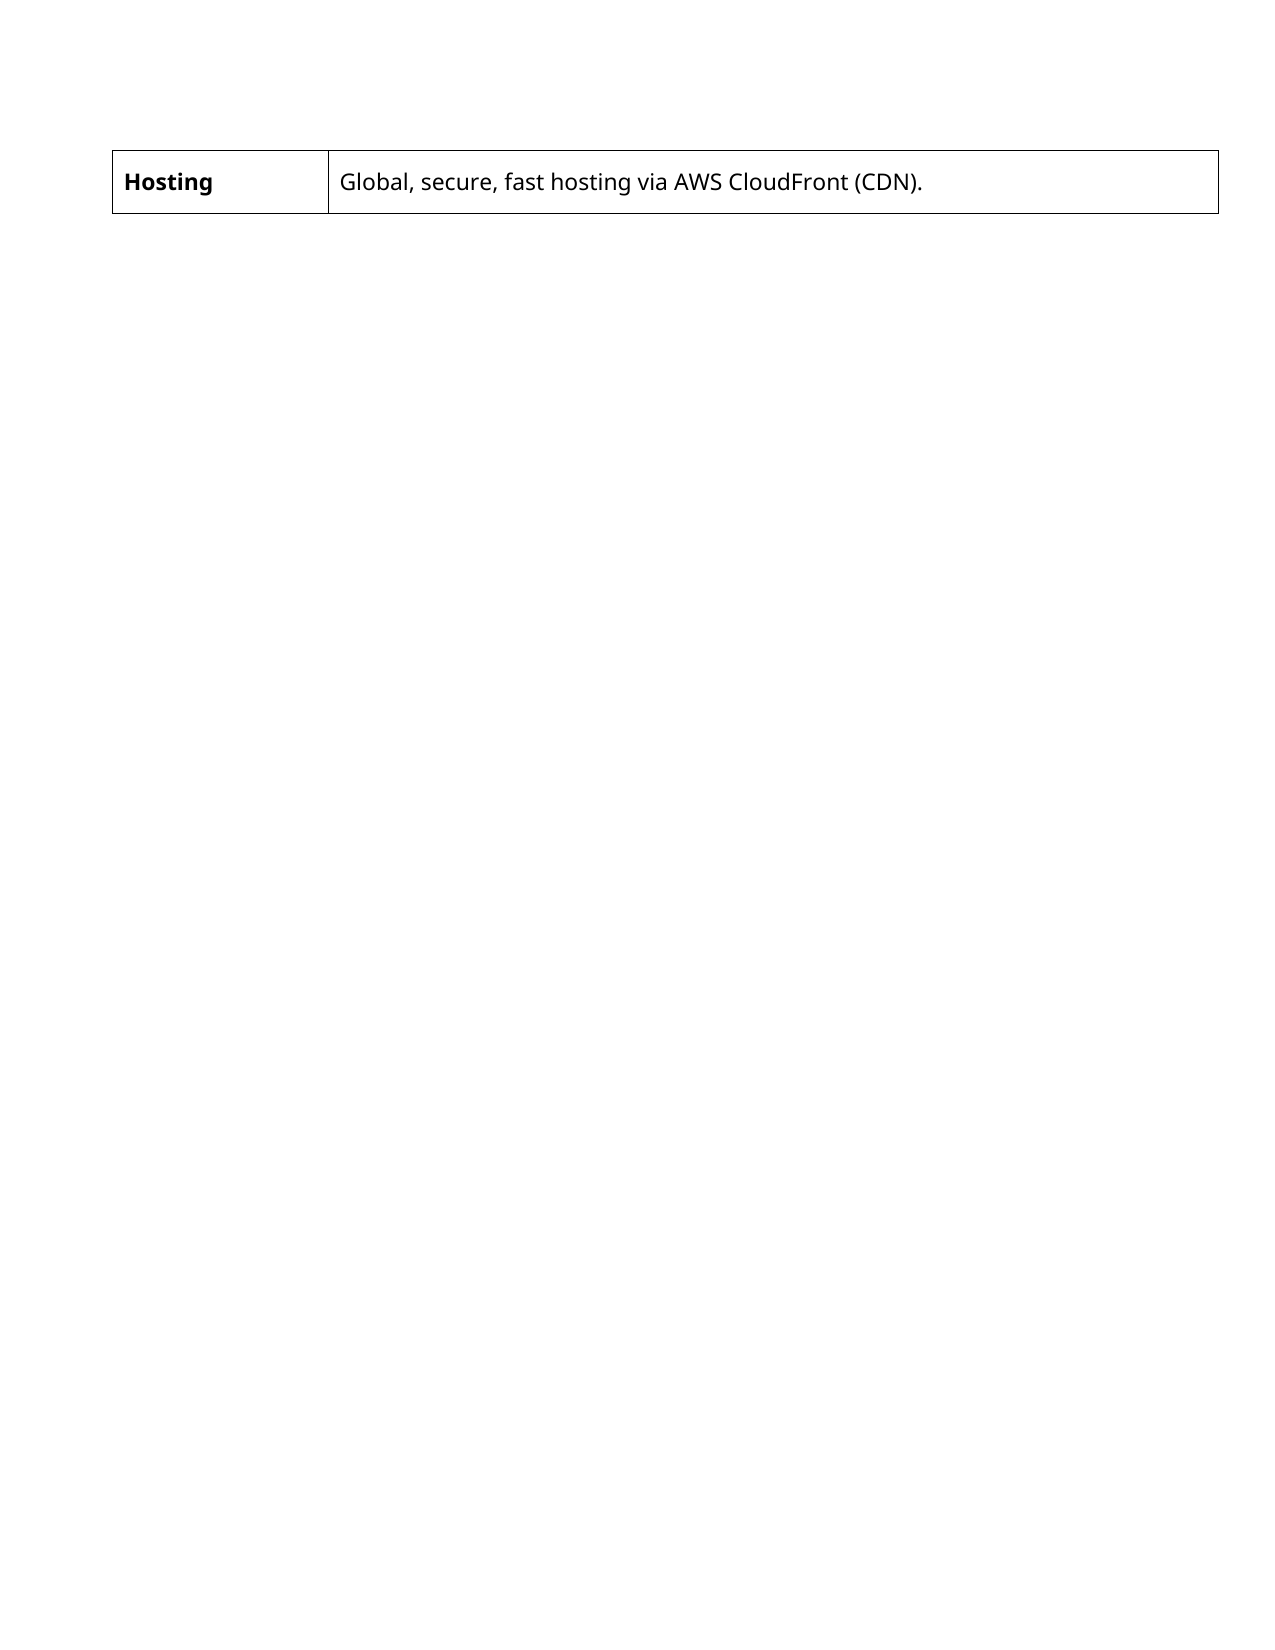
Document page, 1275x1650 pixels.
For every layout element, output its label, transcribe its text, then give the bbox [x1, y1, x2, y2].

table_cell Global, secure, fast hosting via AWS CloudFront (CDN). [329, 151, 1218, 212]
table_cell Hosting [113, 151, 328, 212]
